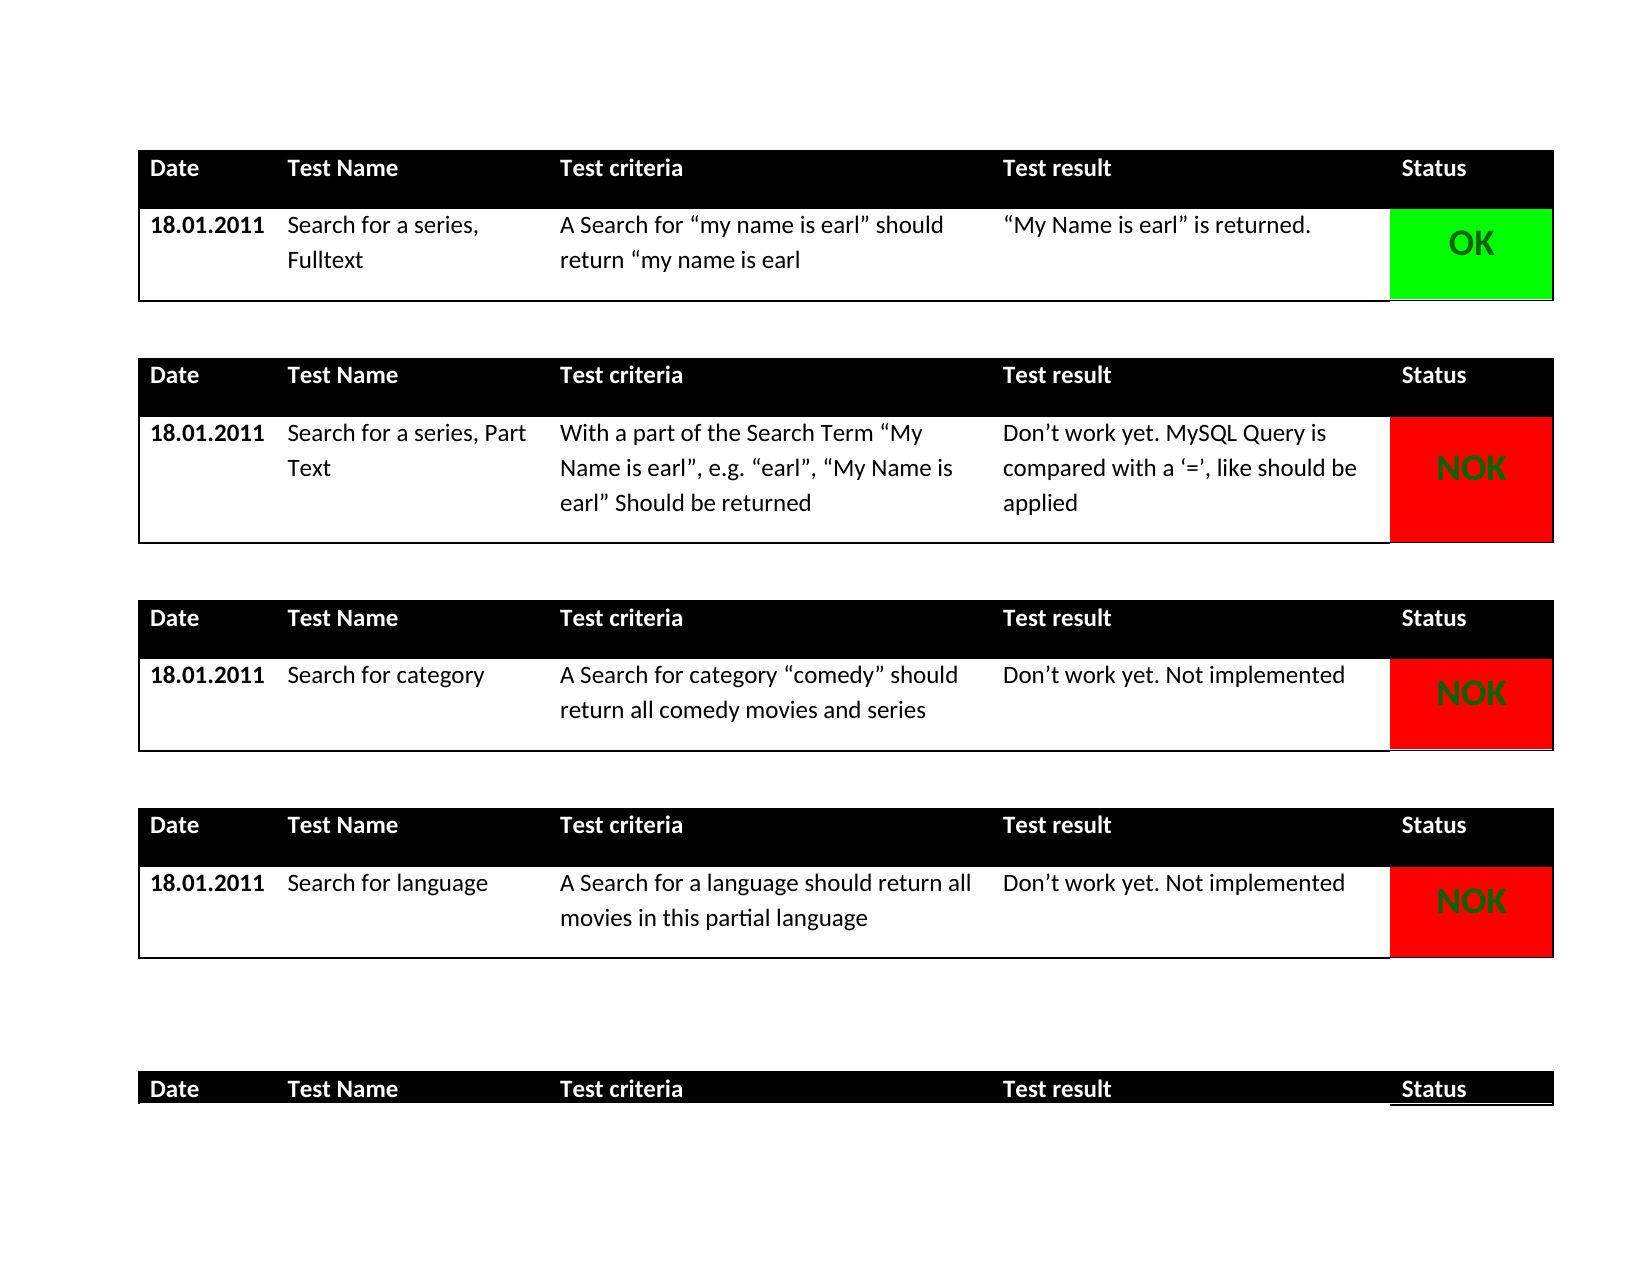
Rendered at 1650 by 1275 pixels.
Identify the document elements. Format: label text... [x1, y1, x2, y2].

table_header Test Name [276, 810, 549, 865]
table_cell Search for language [276, 867, 549, 957]
table_cell A Search for “my name is earl” should return “my name is earl [549, 209, 992, 299]
table_header Date [140, 810, 276, 865]
table_cell 18.01.2011 [140, 209, 276, 299]
table_cell NOK [1390, 659, 1552, 749]
table_cell Don’t work yet. MySQL Query is compared with a ‘=’, like should be applied [992, 417, 1390, 542]
table_header Date [140, 152, 276, 207]
table_header Test result [992, 152, 1390, 207]
table_header Test criteria [549, 810, 992, 865]
table_header Status [1390, 810, 1552, 865]
table_header Status [1390, 1073, 1552, 1103]
table_header Test criteria [549, 602, 992, 657]
table_cell “My Name is earl” is returned. [992, 209, 1390, 299]
table_cell Search for a series, Part Text [276, 417, 549, 542]
table_header Test result [992, 810, 1390, 865]
table_header Test Name [276, 152, 549, 207]
table_header Date [140, 602, 276, 657]
table_cell 18.01.2011 [140, 659, 276, 749]
table_header Status [1390, 360, 1552, 415]
table_header Test result [992, 1073, 1390, 1103]
table_cell 18.01.2011 [140, 417, 276, 542]
table_cell Search for a series, Fulltext [276, 209, 549, 299]
table_header Status [1390, 602, 1552, 657]
table_header Status [1390, 152, 1552, 207]
table_cell NOK [1390, 417, 1552, 542]
table_cell With a part of the Search Term “My Name is earl”, e.g. “earl”, “My Name is earl” Should be returned [549, 417, 992, 542]
table_cell NOK [1390, 867, 1552, 957]
table_cell Don’t work yet. Not implemented [992, 867, 1390, 957]
table_header Test Name [276, 360, 549, 415]
table_cell Search for category [276, 659, 549, 749]
table_cell Don’t work yet. Not implemented [992, 659, 1390, 749]
table_header Test criteria [549, 1073, 992, 1103]
table_header Date [140, 1073, 276, 1103]
table_header Test criteria [549, 360, 992, 415]
table_header Test result [992, 360, 1390, 415]
table_header Test Name [276, 602, 549, 657]
table_cell A Search for a language should return all movies in this partial language [549, 867, 992, 957]
table_header Date [140, 360, 276, 415]
table_header Test criteria [549, 152, 992, 207]
table_cell A Search for category “comedy” should return all comedy movies and series [549, 659, 992, 749]
table_header Test Name [276, 1073, 549, 1103]
table_header Test result [992, 602, 1390, 657]
table_cell OK [1390, 209, 1552, 299]
table_cell 18.01.2011 [140, 867, 276, 957]
